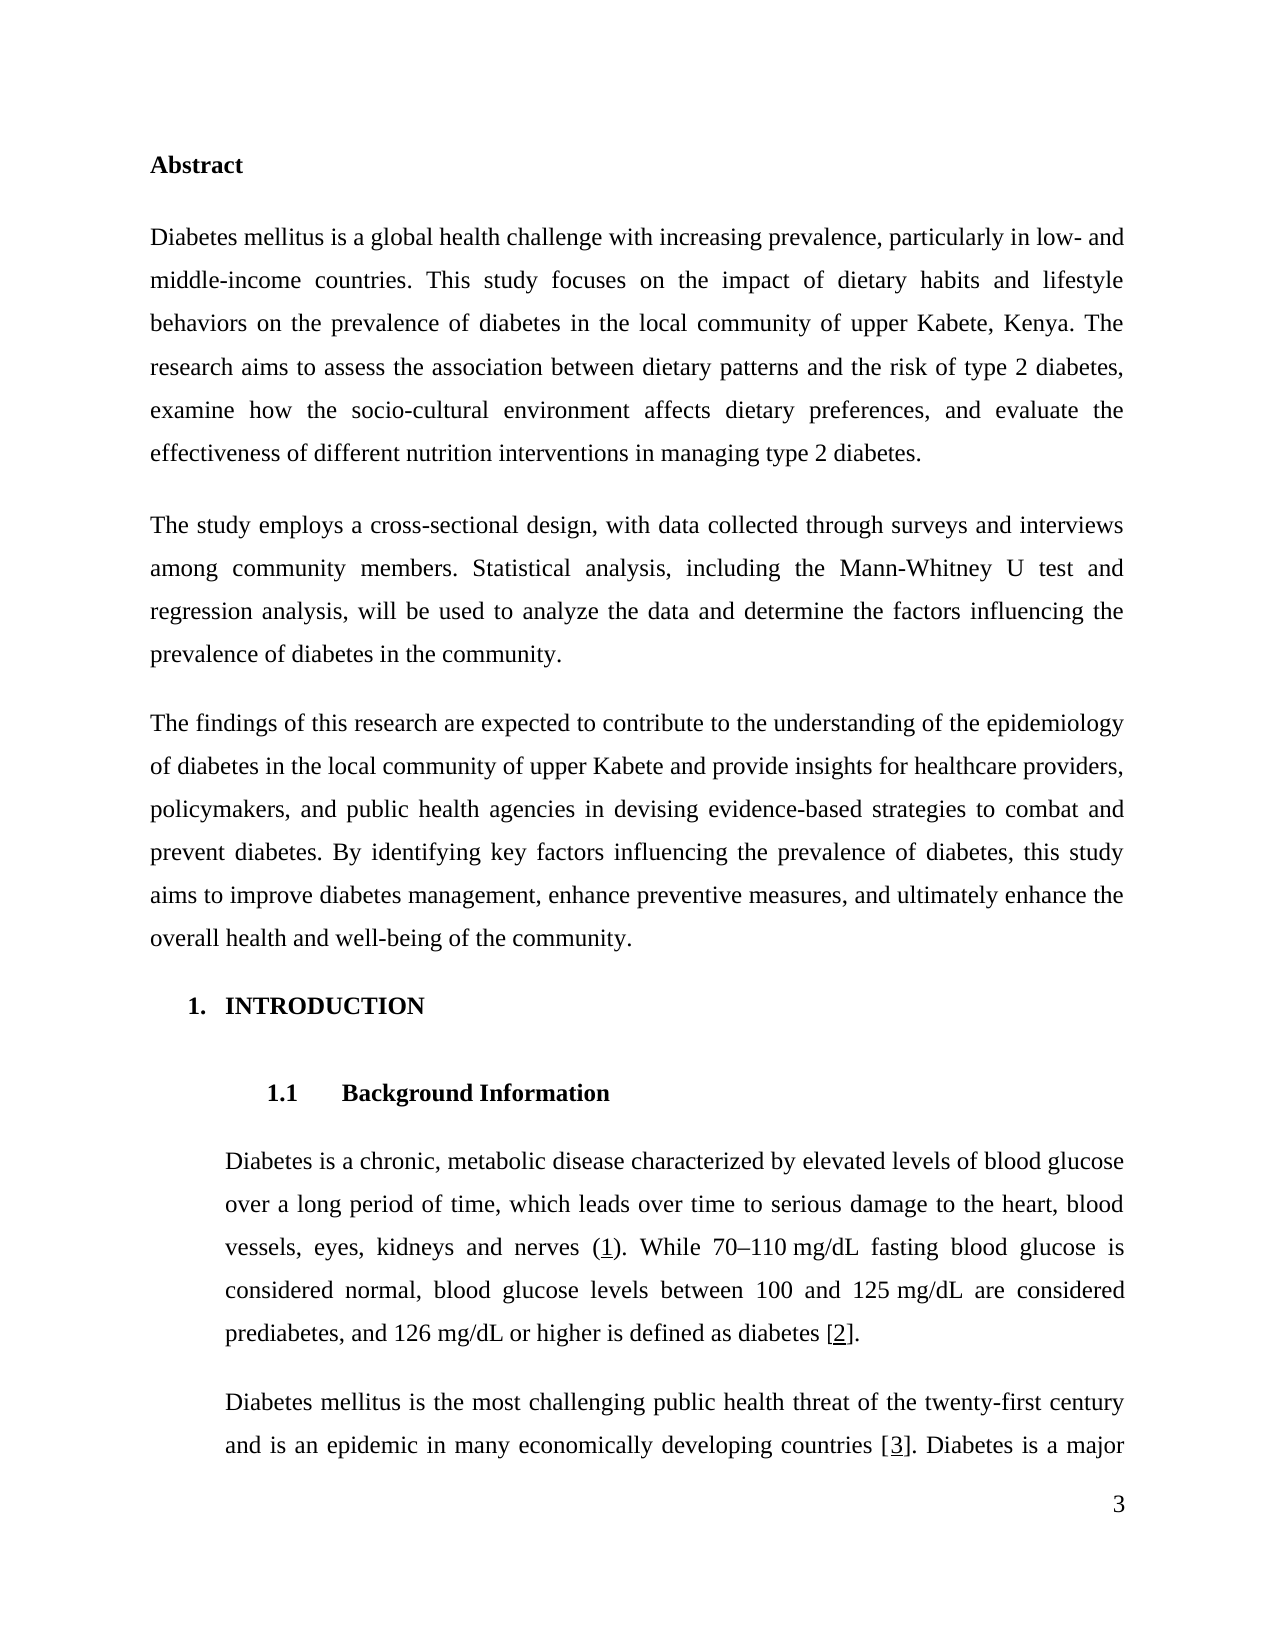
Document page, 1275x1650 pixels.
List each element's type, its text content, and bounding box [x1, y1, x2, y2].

text The study employs a cross-sectional design, with data collected through surveys and interviews among community members. Statistical analysis, including the Mann-Whitney U test and regression analysis, will be used to analyze the data and determine the factors influencing the prevalence of diabetes in the community. [150, 510, 1125, 668]
text The findings of this research are expected to contribute to the understanding of the epidemiology of diabetes in the local community of upper Kabete and provide insights for healthcare providers, policymakers, and public health agencies in devising evidence-based strategies to combat and prevent diabetes. By identifying key factors influencing the prevalence of diabetes, this study aims to improve diabetes management, enhance preventive measures, and ultimately enhance the overall health and well-being of the community. [150, 708, 1125, 952]
text Abstract [150, 150, 1125, 179]
text Diabetes is a chronic, metabolic disease characterized by elevated levels of blood glucose over a long period of time, which leads over time to serious damage to the heart, blood vessels, eyes, kidneys and nerves (1). While 70–110 mg/dL fasting blood glucose is considered normal, blood glucose levels between 100 and 125 mg/dL are considered prediabetes, and 126 mg/dL or higher is defined as diabetes [2]. [225, 1146, 1125, 1347]
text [225, 1416, 1125, 1459]
text Diabetes mellitus is a global health challenge with increasing prevalence, particularly in low- and middle-income countries. This study focuses on the impact of dietary habits and lifestyle behaviors on the prevalence of diabetes in the local community of upper Kabete, Kenya. The research aims to assess the association between dietary patterns and the risk of type 2 diabetes, examine how the socio-cultural environment affects dietary preferences, and evaluate the effectiveness of different nutrition interventions in managing type 2 diabetes. [150, 222, 1125, 467]
list Background Information [267, 1078, 1125, 1106]
list INTRODUCTION [187, 991, 1125, 1020]
